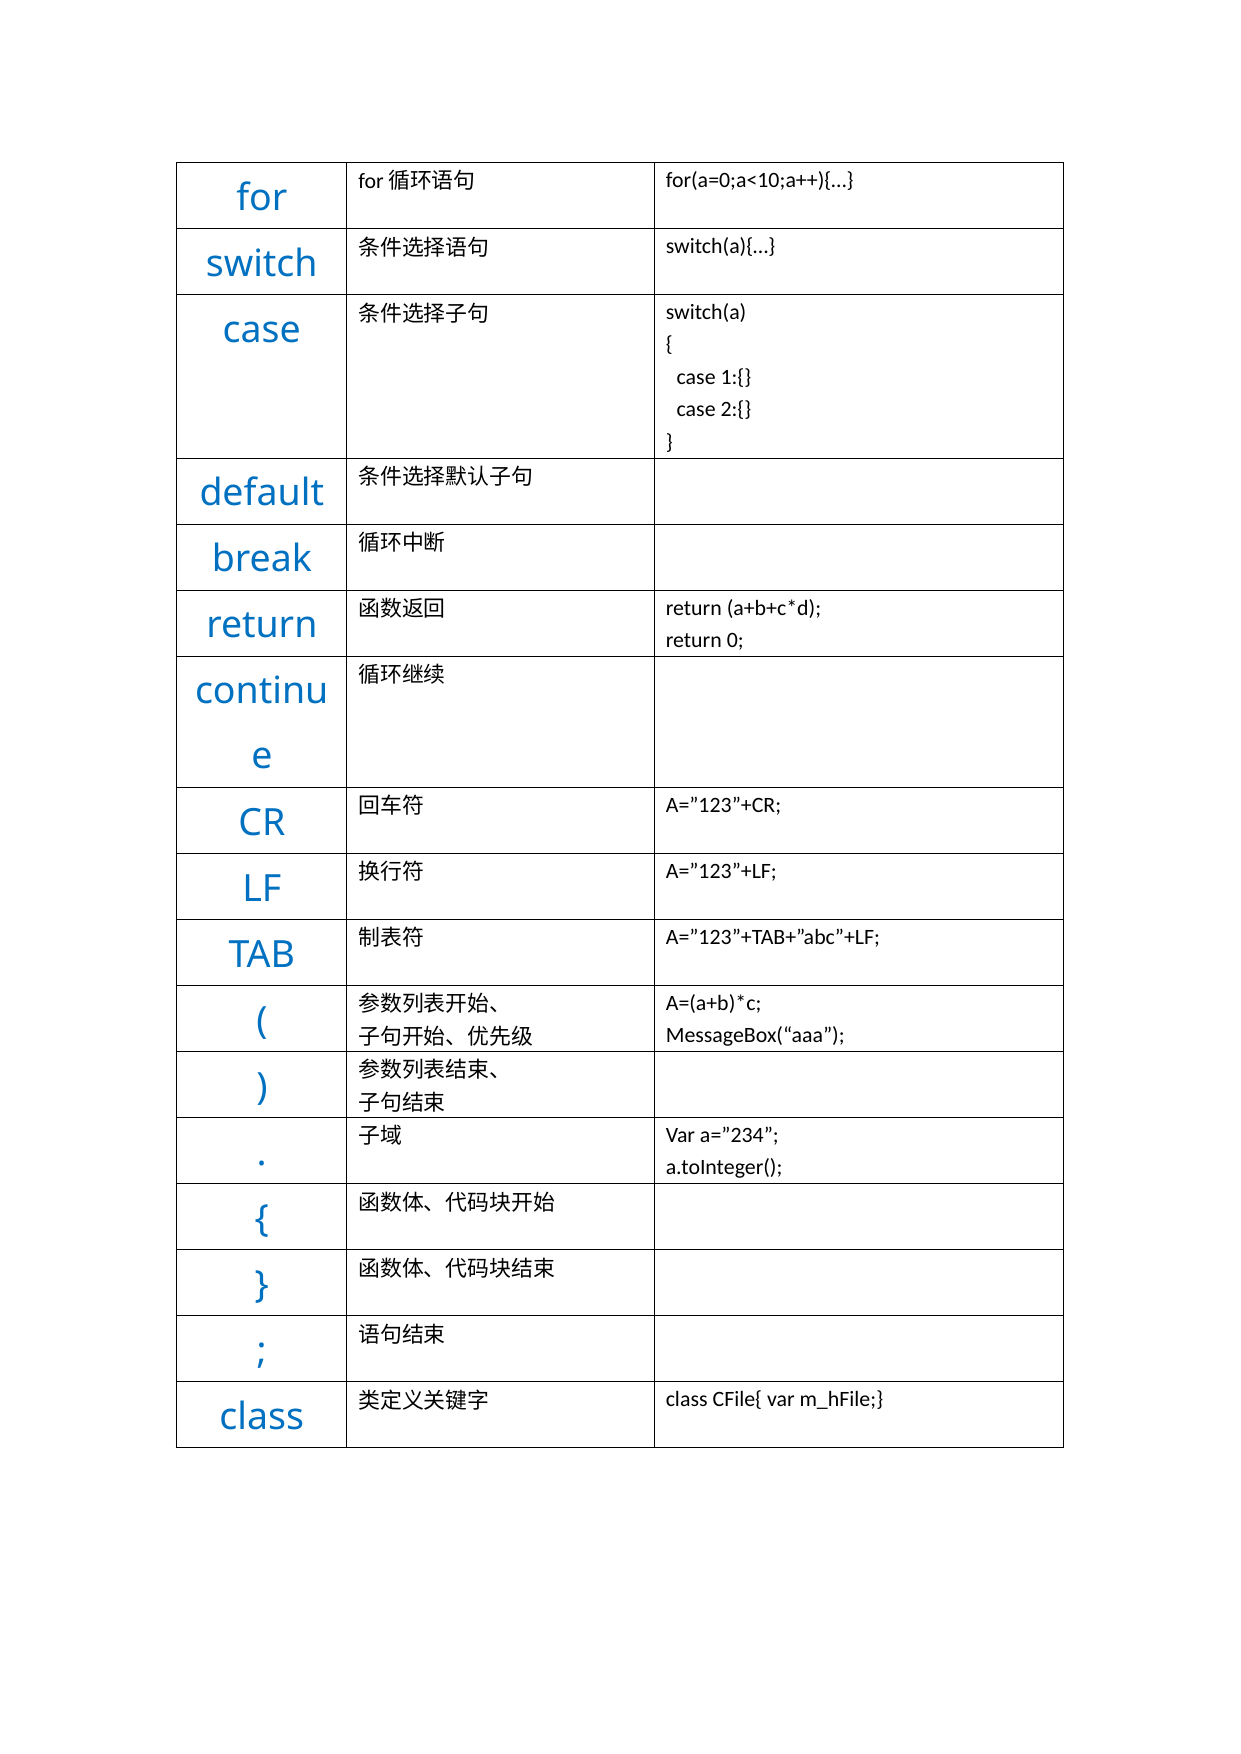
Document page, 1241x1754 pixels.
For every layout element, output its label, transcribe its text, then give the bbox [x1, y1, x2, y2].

table_cell return [177, 591, 346, 656]
table_cell 参数列表开始、 子句开始、优先级 [347, 986, 654, 1051]
table_cell 换行符 [347, 854, 654, 919]
table_cell CR [177, 788, 346, 853]
table_cell 循环继续 [347, 657, 654, 787]
table_cell Var a=”234”; a.toInteger(); [655, 1118, 1063, 1183]
table_cell [655, 1052, 1063, 1117]
table_cell A=(a+b)*c; MessageBox(“aaa”); [655, 986, 1063, 1051]
table_cell [655, 1316, 1063, 1381]
table_cell 类定义关键字 [347, 1382, 654, 1447]
table_cell A=”123”+TAB+”abc”+LF; [655, 920, 1063, 985]
table_cell . [177, 1118, 346, 1183]
table_cell 制表符 [347, 920, 654, 985]
table_cell 条件选择默认子句 [347, 459, 654, 524]
table_cell { [177, 1184, 346, 1249]
table_cell [655, 1250, 1063, 1315]
table_cell 回车符 [347, 788, 654, 853]
table_cell 参数列表结束、 子句结束 [347, 1052, 654, 1117]
table_cell class CFile{ var m_hFile;} [655, 1382, 1063, 1447]
table_cell } [177, 1250, 346, 1315]
table_cell ; [177, 1316, 346, 1381]
table_cell 函数返回 [347, 591, 654, 656]
table_cell switch(a){…} [655, 229, 1063, 294]
table_cell LF [177, 854, 346, 919]
table_cell ( [177, 986, 346, 1051]
table_cell A=”123”+LF; [655, 854, 1063, 919]
table_cell 条件选择子句 [347, 295, 654, 458]
table_cell for [177, 163, 346, 228]
table_cell continue [177, 657, 346, 787]
table_cell [655, 459, 1063, 524]
table_cell 函数体、代码块开始 [347, 1184, 654, 1249]
table_cell class [177, 1382, 346, 1447]
table_cell A=”123”+CR; [655, 788, 1063, 853]
table_cell 语句结束 [347, 1316, 654, 1381]
table_cell 子域 [347, 1118, 654, 1183]
table_cell break [177, 525, 346, 590]
table_cell case [177, 295, 346, 458]
table_cell return (a+b+c*d); return 0; [655, 591, 1063, 656]
table_cell 条件选择语句 [347, 229, 654, 294]
table_cell switch(a) { case 1:{} case 2:{} } [655, 295, 1063, 458]
table_cell 循环中断 [347, 525, 654, 590]
table_cell switch [177, 229, 346, 294]
table_cell TAB [177, 920, 346, 985]
table_cell [655, 657, 1063, 787]
table_cell for循环语句 [347, 163, 654, 228]
table_cell for(a=0;a<10;a++){…} [655, 163, 1063, 228]
table_cell [655, 525, 1063, 590]
table_cell default [177, 459, 346, 524]
table_cell [655, 1184, 1063, 1249]
table_cell ) [177, 1052, 346, 1117]
table_cell 函数体、代码块结束 [347, 1250, 654, 1315]
